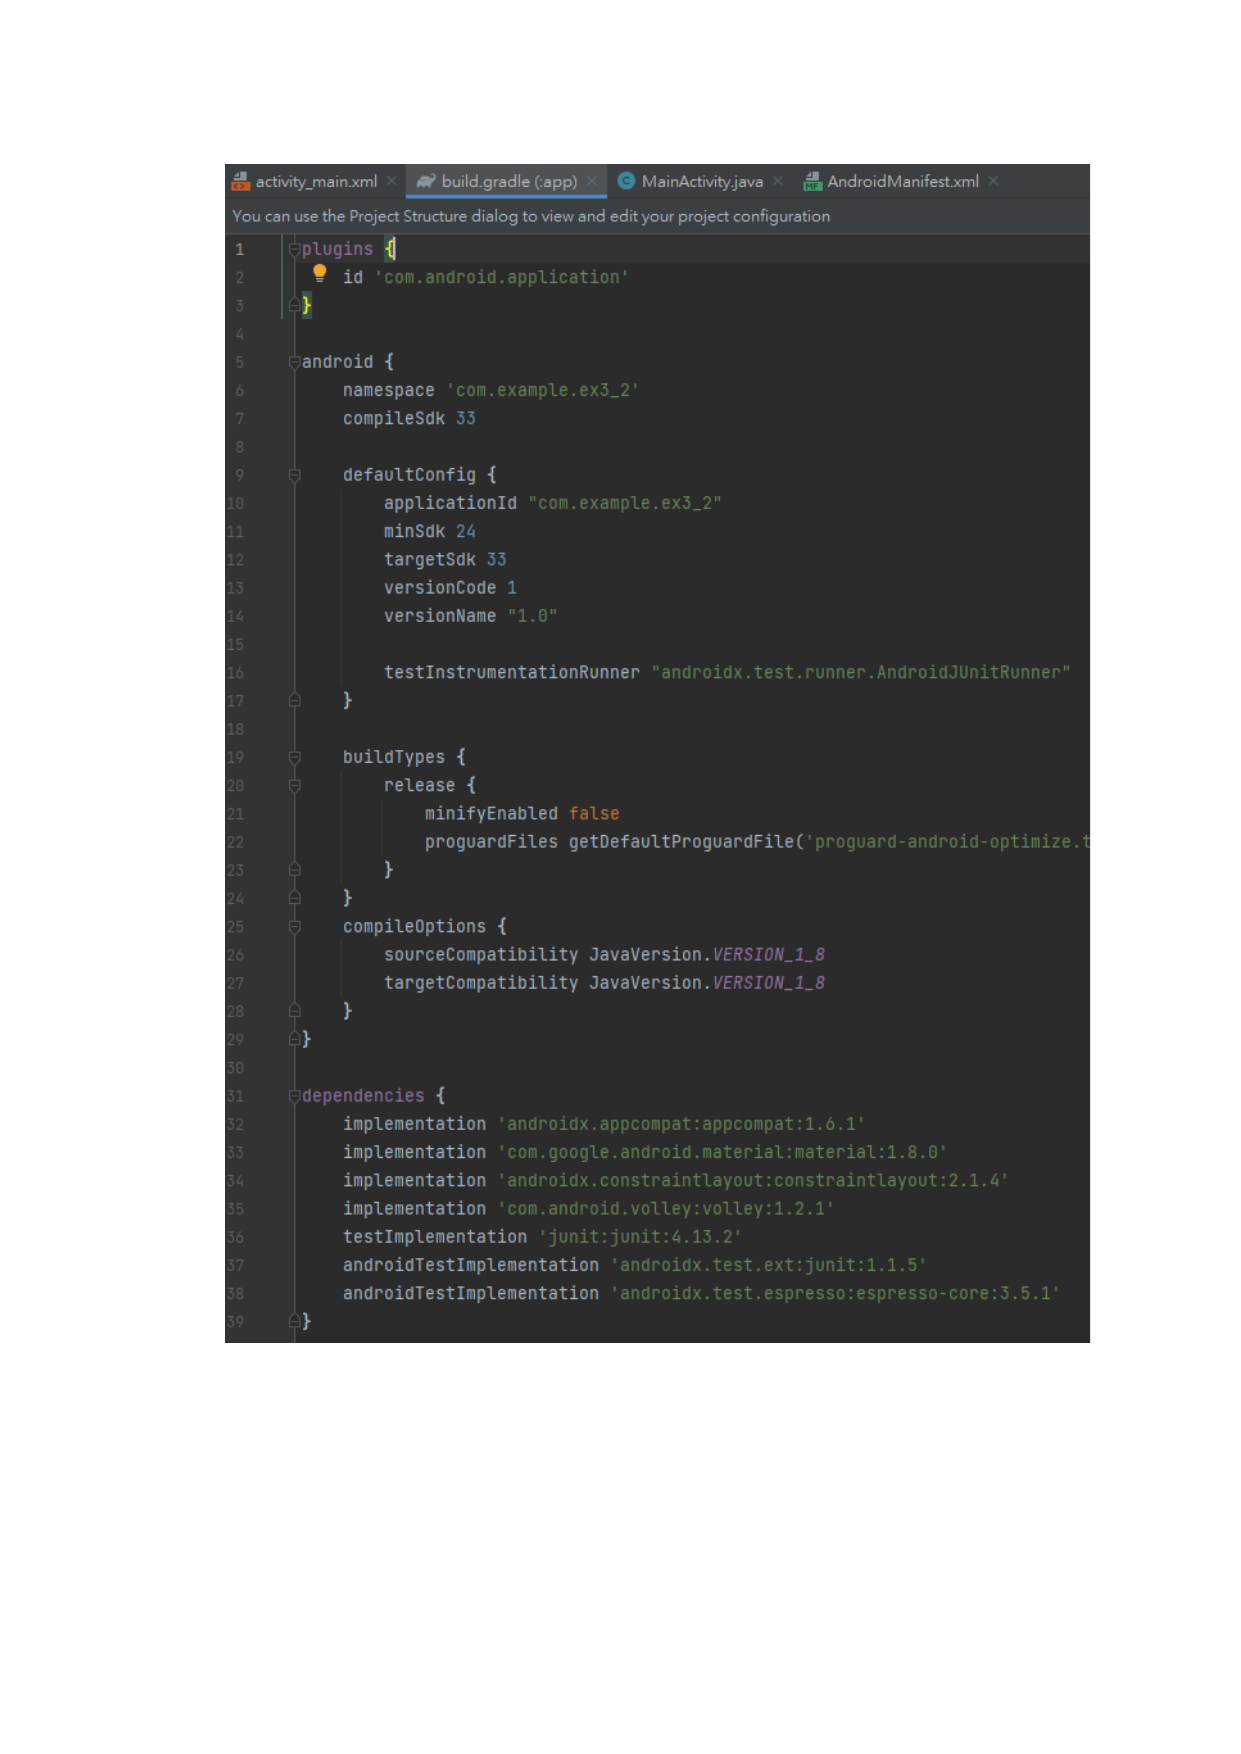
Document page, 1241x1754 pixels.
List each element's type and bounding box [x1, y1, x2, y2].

picture [225, 164, 1091, 1343]
